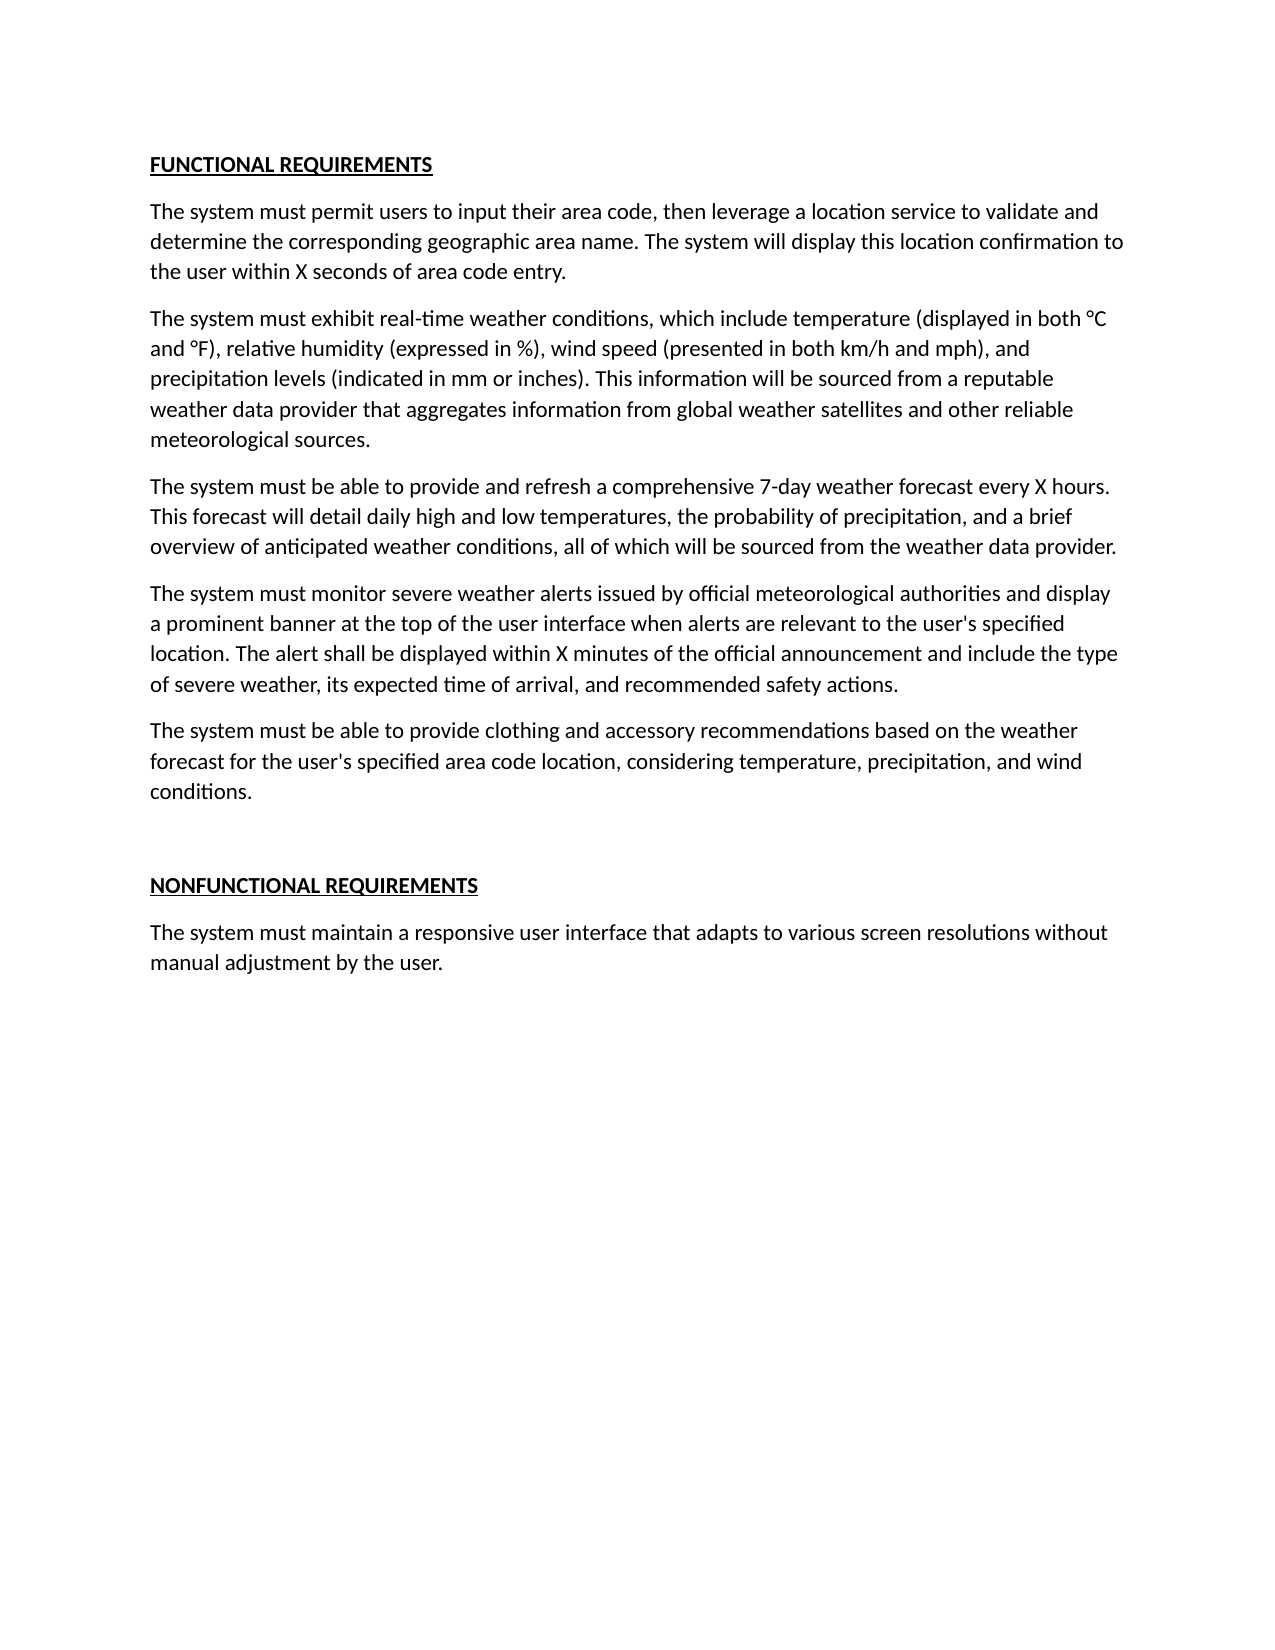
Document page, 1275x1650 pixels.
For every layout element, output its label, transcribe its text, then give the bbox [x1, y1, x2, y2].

text The system must monitor severe weather alerts issued by official meteorological authorities and display a prominent banner at the top of the user interface when alerts are relevant to the user's specified location. The alert shall be displayed within X minutes of the official announcement and include the type of severe weather, its expected time of arrival, and recommended safety actions. [150, 579, 1125, 698]
text The system must permit users to input their area code, then leverage a location service to validate and determine the corresponding geographic area name. The system will display this location confirmation to the user within X seconds of area code entry. [150, 197, 1125, 285]
text The system must exhibit real-time weather conditions, which include temperature (displayed in both °C and °F), relative humidity (expressed in %), wind speed (presented in both km/h and mph), and precipitation levels (indicated in mm or inches). This information will be sourced from a reputable weather data provider that aggregates information from global weather satellites and other reliable meteorological sources. [150, 304, 1125, 453]
text FUNCTIONAL REQUIREMENTS [150, 150, 1125, 178]
text NONFUNCTIONAL REQUIREMENTS [150, 871, 1125, 899]
text The system must be able to provide and refresh a comprehensive 7-day weather forecast every X hours. This forecast will detail daily high and low temperatures, the probability of precipitation, and a brief overview of anticipated weather conditions, all of which will be sourced from the weather data provider. [150, 472, 1125, 560]
text The system must maintain a responsive user interface that adapts to various screen resolutions without manual adjustment by the user. [150, 918, 1125, 976]
text The system must be able to provide clothing and accessory recommendations based on the weather forecast for the user's specified area code location, considering temperature, precipitation, and wind conditions. [150, 717, 1125, 805]
